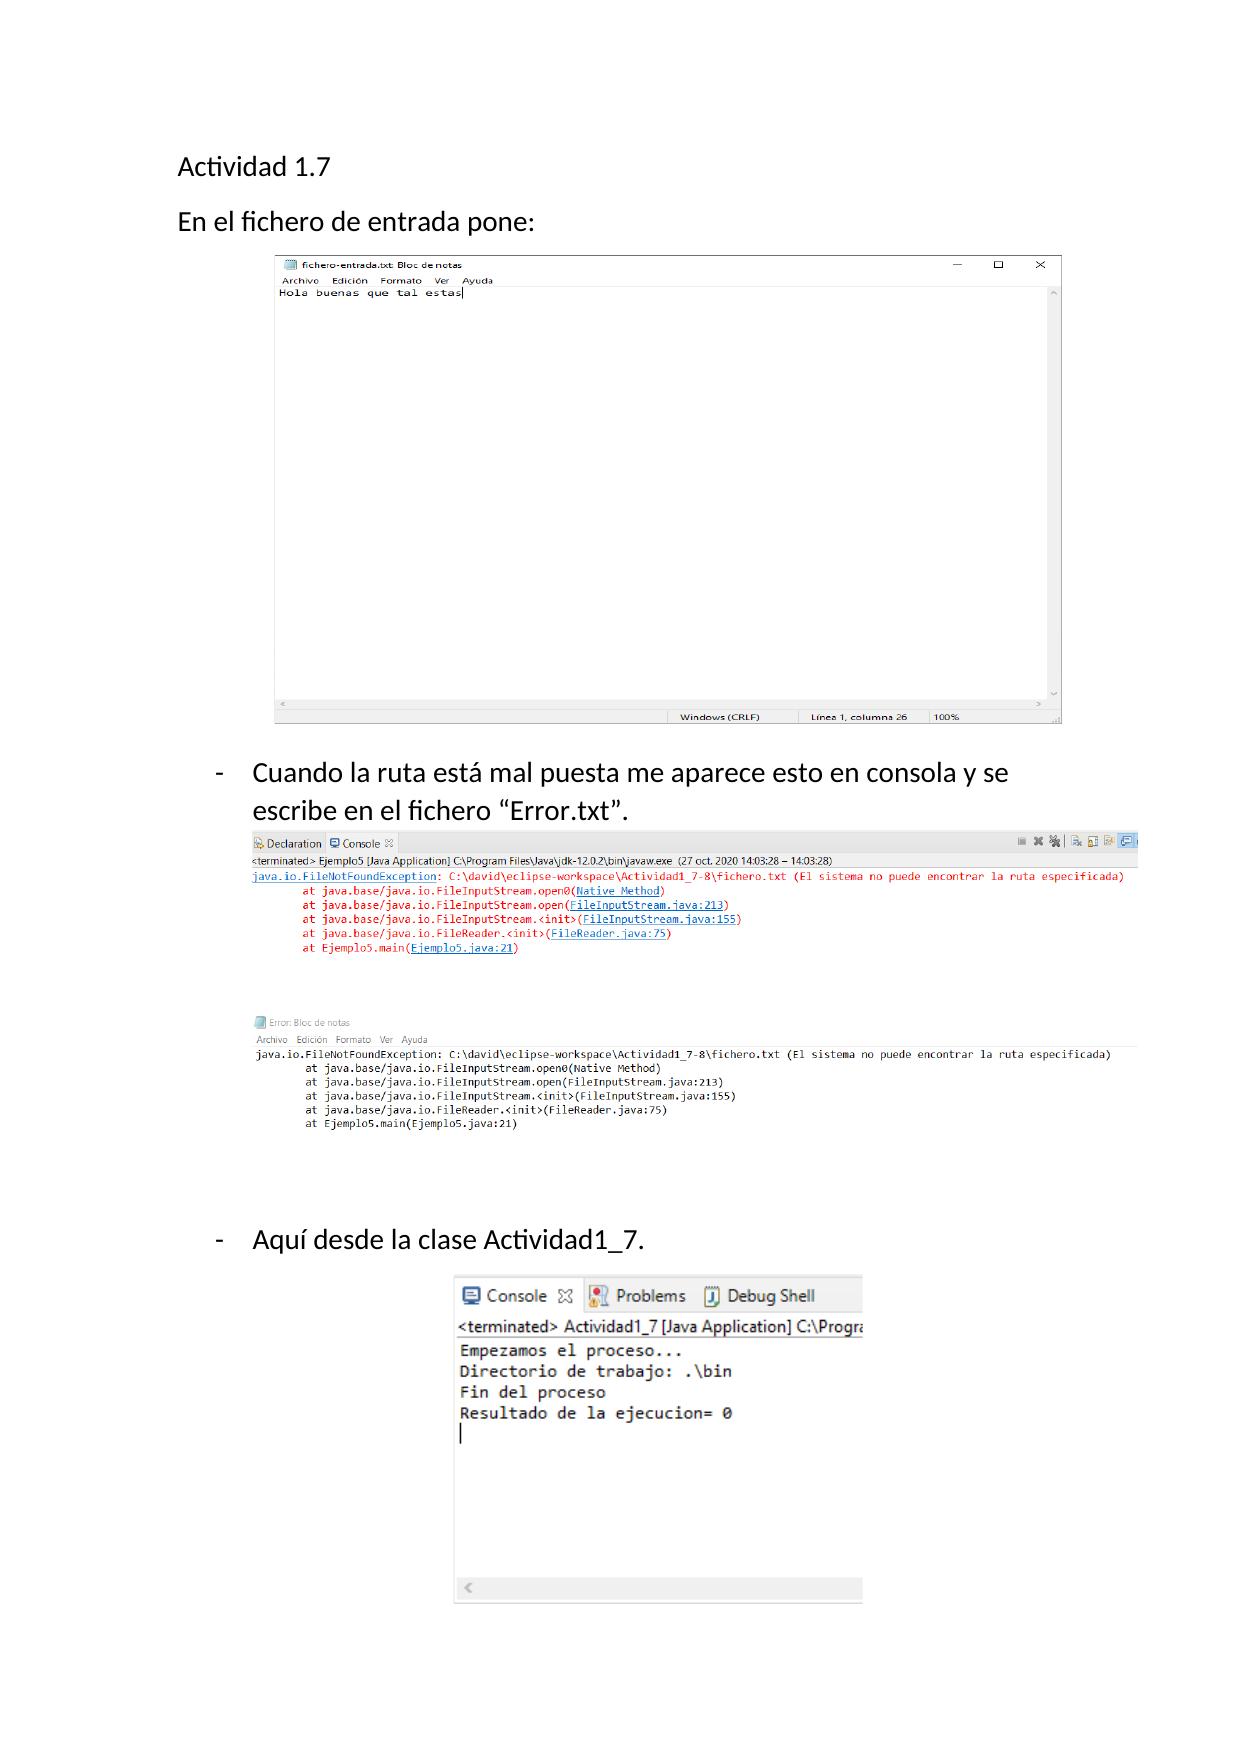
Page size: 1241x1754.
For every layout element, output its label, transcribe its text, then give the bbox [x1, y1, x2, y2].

text En el fichero de entrada pone: [177, 203, 1063, 238]
picture [453, 1274, 863, 1604]
text Actividad 1.7 [177, 148, 1063, 183]
picture [252, 830, 1138, 974]
list Cuando la ruta está mal puesta me aparece esto en consola y se escribe en el fichero “Error.txt”. [215, 754, 1063, 828]
list Aquí desde la clase Actividad1_7. [215, 1221, 1063, 1257]
picture [252, 1014, 1138, 1181]
picture [274, 255, 1062, 724]
